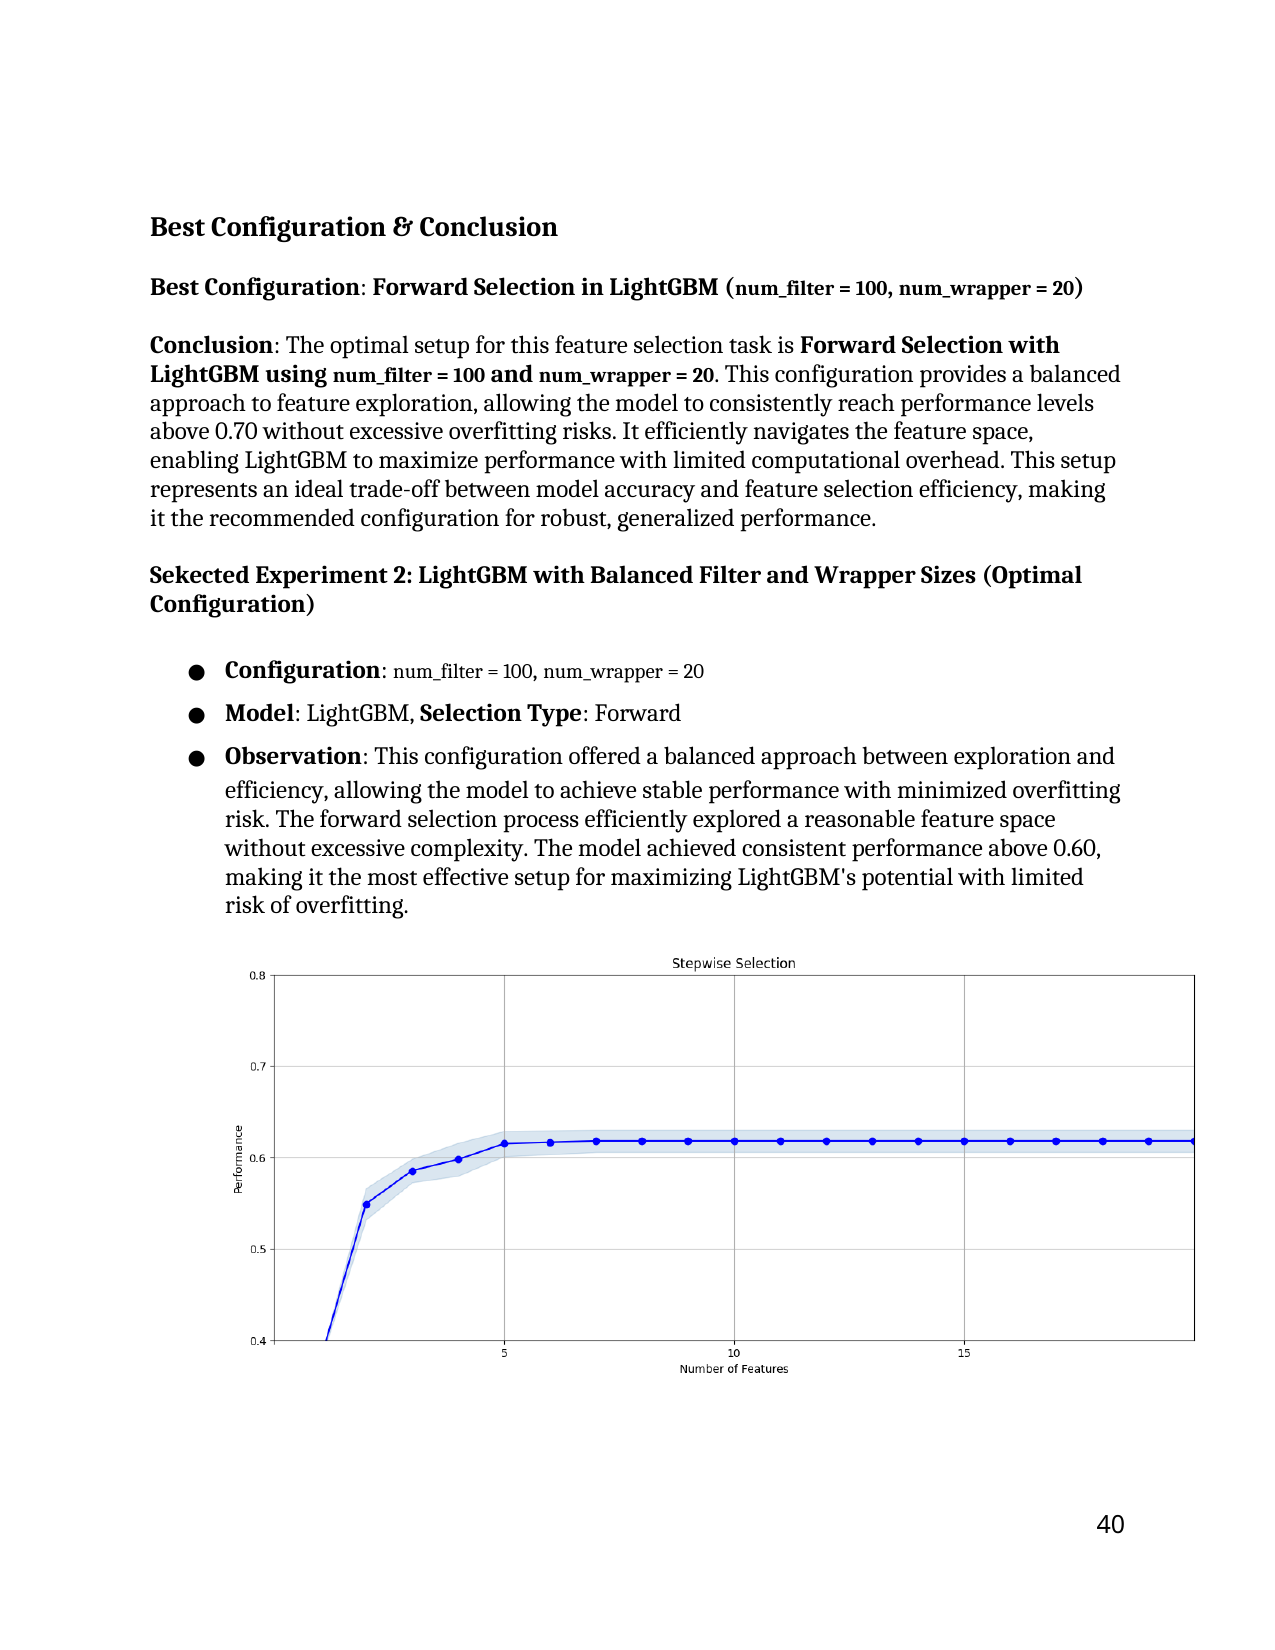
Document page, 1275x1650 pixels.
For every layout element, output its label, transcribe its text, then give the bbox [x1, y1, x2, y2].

list Model: LightGBM, Selection Type: Forward [187, 691, 1125, 733]
text Best Configuration: Forward Selection in LightGBM (num_filter = 100, num_wrapper = 20) [150, 273, 1125, 302]
list Configuration: num_filter = 100, num_wrapper = 20 [187, 648, 1125, 691]
text Conclusion: The optimal setup for this feature selection task is Forward Selection with LightGBM using num_filter = 100 and num_wrapper = 20. This configuration provides a balanced approach to feature exploration, allowing the model to consistently reach performance levels above 0.70 without excessive overfitting risks. It efficiently navigates the feature space, enabling LightGBM to maximize performance with limited computational overhead. This setup represents an ideal trade-off between model accuracy and feature selection efficiency, making it the recommended configuration for robust, generalized performance. [150, 331, 1125, 532]
list Observation: This configuration offered a balanced approach between exploration and efficiency, allowing the model to achieve stable performance with minimized overfitting risk. The forward selection process efficiently explored a reasonable feature space without excessive complexity. The model achieved consistent performance above 0.60, making it the most effective setup for maximizing LightGBM's potential with limited risk of overfitting. [187, 733, 1125, 920]
text Sekected Experiment 2: LightGBM with Balanced Filter and Wrapper Sizes (Optimal Configuration) [150, 561, 1125, 619]
picture [225, 949, 1200, 1382]
text Best Configuration & Conclusion [150, 212, 1125, 244]
